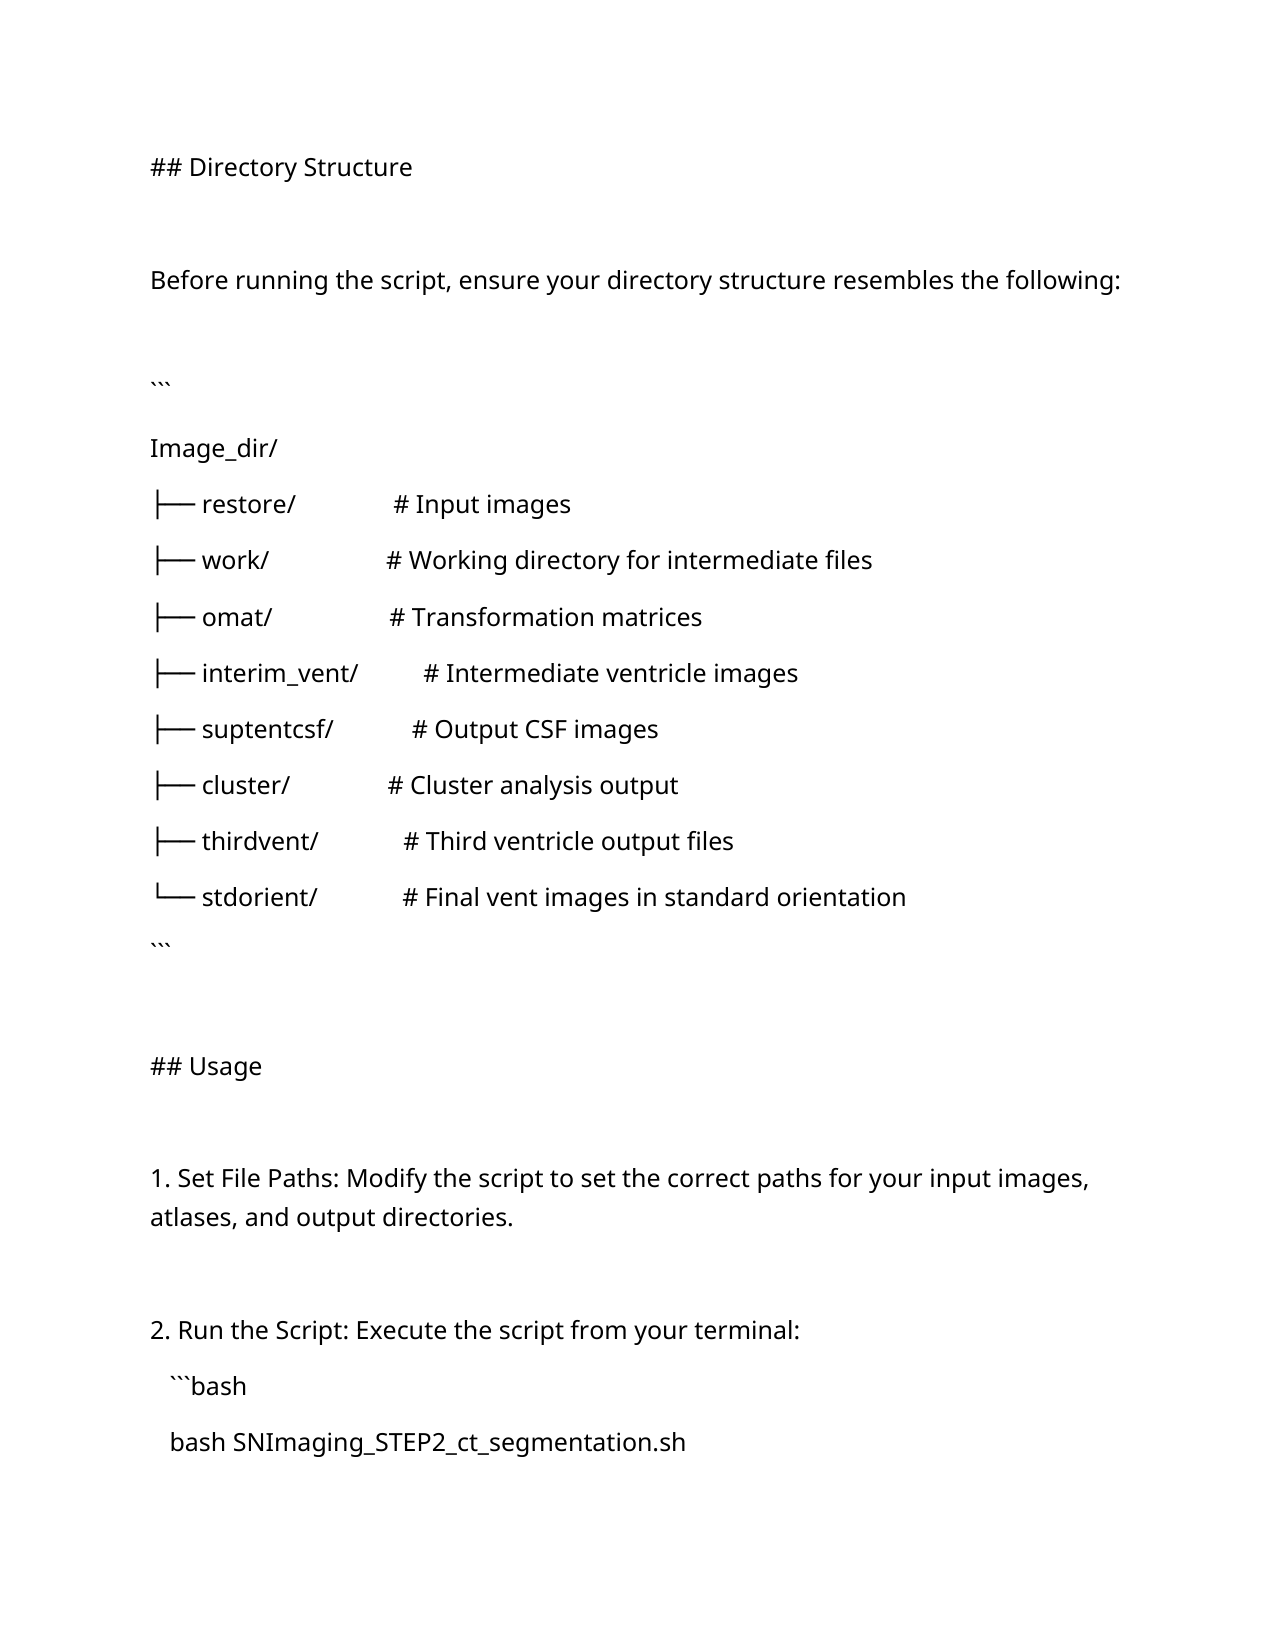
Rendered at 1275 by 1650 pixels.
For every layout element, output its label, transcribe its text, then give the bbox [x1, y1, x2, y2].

text ## Usage [150, 1048, 1125, 1082]
text ├── restore/ # Input images [150, 487, 1125, 521]
text ├── suptentcsf/ # Output CSF images [150, 711, 1125, 746]
text ├── interim_vent/ # Intermediate ventricle images [150, 655, 1125, 689]
text 1. Set File Paths: Modify the script to set the correct paths for your input images, atlases, and output directories. [150, 1161, 1125, 1234]
text 2. Run the Script: Execute the script from your terminal: [150, 1312, 1125, 1346]
text Image_dir/ [150, 431, 1125, 465]
text ├── omat/ # Transformation matrices [150, 599, 1125, 633]
text ``` [150, 374, 1125, 409]
text ├── thirdvent/ # Third ventricle output files [150, 824, 1125, 858]
text ├── cluster/ # Cluster analysis output [150, 768, 1125, 802]
text ``` [150, 936, 1125, 970]
text ├── work/ # Working directory for intermediate files [150, 543, 1125, 577]
text Before running the script, ensure your directory structure resembles the following: [150, 262, 1125, 296]
text ## Directory Structure [150, 150, 1125, 184]
text ```bash [150, 1368, 1125, 1403]
text └── stdorient/ # Final vent images in standard orientation [150, 880, 1125, 914]
text bash SNImaging_STEP2_ct_segmentation.sh [150, 1425, 1125, 1459]
